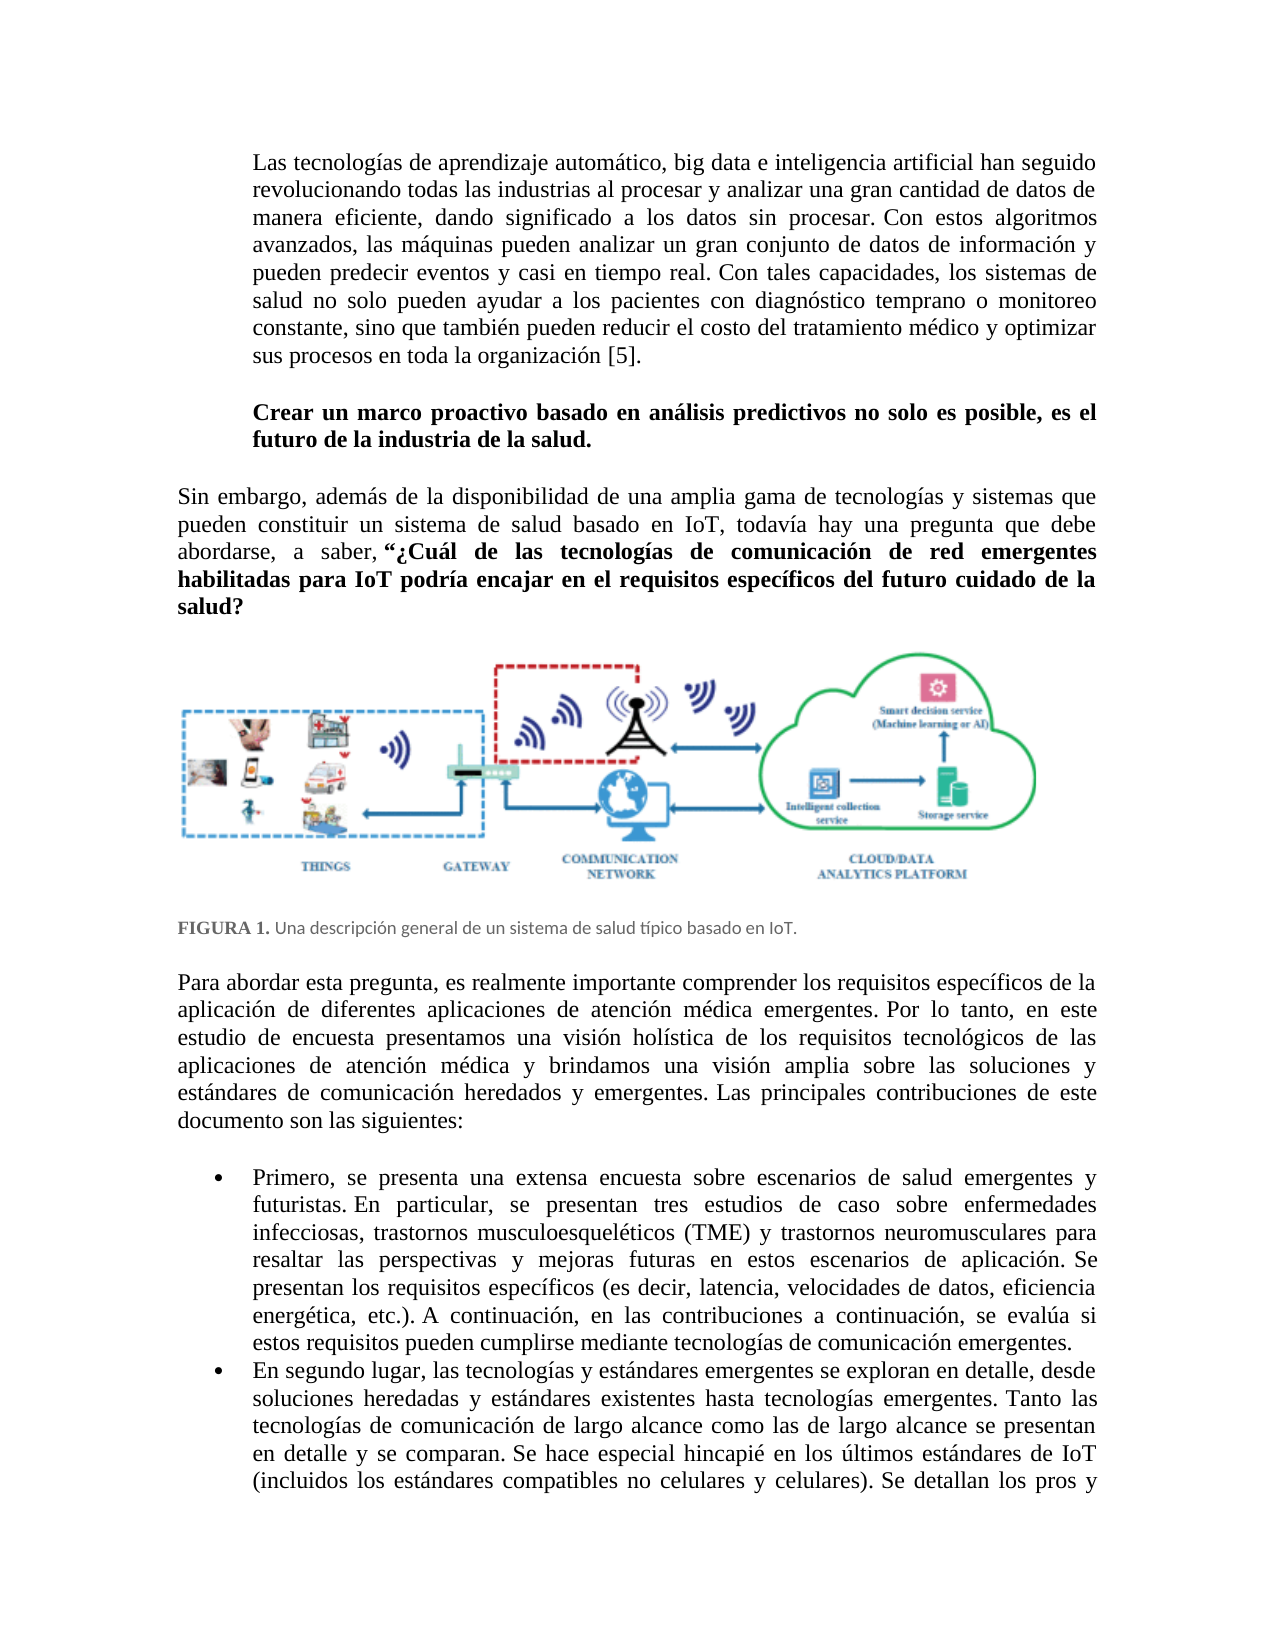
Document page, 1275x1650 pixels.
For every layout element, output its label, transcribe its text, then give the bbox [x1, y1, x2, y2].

picture [177, 733, 1037, 971]
text Sin embargo, además de la disponibilidad de una amplia gama de tecnologías y sistemas que pueden constituir un sistema de salud basado en IoT, todavía hay una pregunta que debe abordarse, a saber, “¿Cuál de las tecnologías de comunicación de red emergentes habilitadas para IoT podría encajar en el requisitos específicos del futuro cuidado de la salud? [177, 566, 1098, 704]
list Primero, se presenta una extensa encuesta sobre escenarios de salud emergentes y futuristas. En particular, se presentan tres estudios de caso sobre enfermedades infecciosas, trastornos musculoesqueléticos (TME) y trastornos neuromusculares para resaltar las perspectivas y mejoras futuras en estos escenarios de aplicación. Se presentan los requisitos específicos (es decir, latencia, velocidades de datos, eficiencia energética, etc.). A continuación, en las contribuciones a continuación, se evalúa si estos requisitos pueden cumplirse mediante tecnologías de comunicación emergentes. [215, 1247, 1098, 1440]
text FIGURA 1. Una descripción general de un sistema de salud típico basado en IoT. [177, 1000, 1098, 1023]
text Para abordar esta pregunta, es realmente importante comprender los requisitos específicos de la aplicación de diferentes aplicaciones de atención médica emergentes. Por lo tanto, en este estudio de encuesta presentamos una visión holística de los requisitos tecnológicos de las aplicaciones de atención médica y brindamos una visión amplia sobre las soluciones y estándares de comunicación heredados y emergentes. Las principales contribuciones de este documento son las siguientes: [177, 1052, 1098, 1218]
text Crear un marco proactivo basado en análisis predictivos no solo es posible, es el futuro de la industria de la salud. [252, 482, 1098, 537]
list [215, 148, 1098, 203]
text Las tecnologías de aprendizaje automático, big data e inteligencia artificial han seguido revolucionando todas las industrias al procesar y analizar una gran cantidad de datos de manera eficiente, dando significado a los datos sin procesar. Con estos algoritmos avanzados, las máquinas pueden analizar un gran conjunto de datos de información y pueden predecir eventos y casi en tiempo real. Con tales capacidades, los sistemas de salud no solo pueden ayudar a los pacientes con diagnóstico temprano o monitoreo constante, sino que también pueden reducir el costo del tratamiento médico y optimizar sus procesos en toda la organización [5]. [252, 232, 1098, 453]
